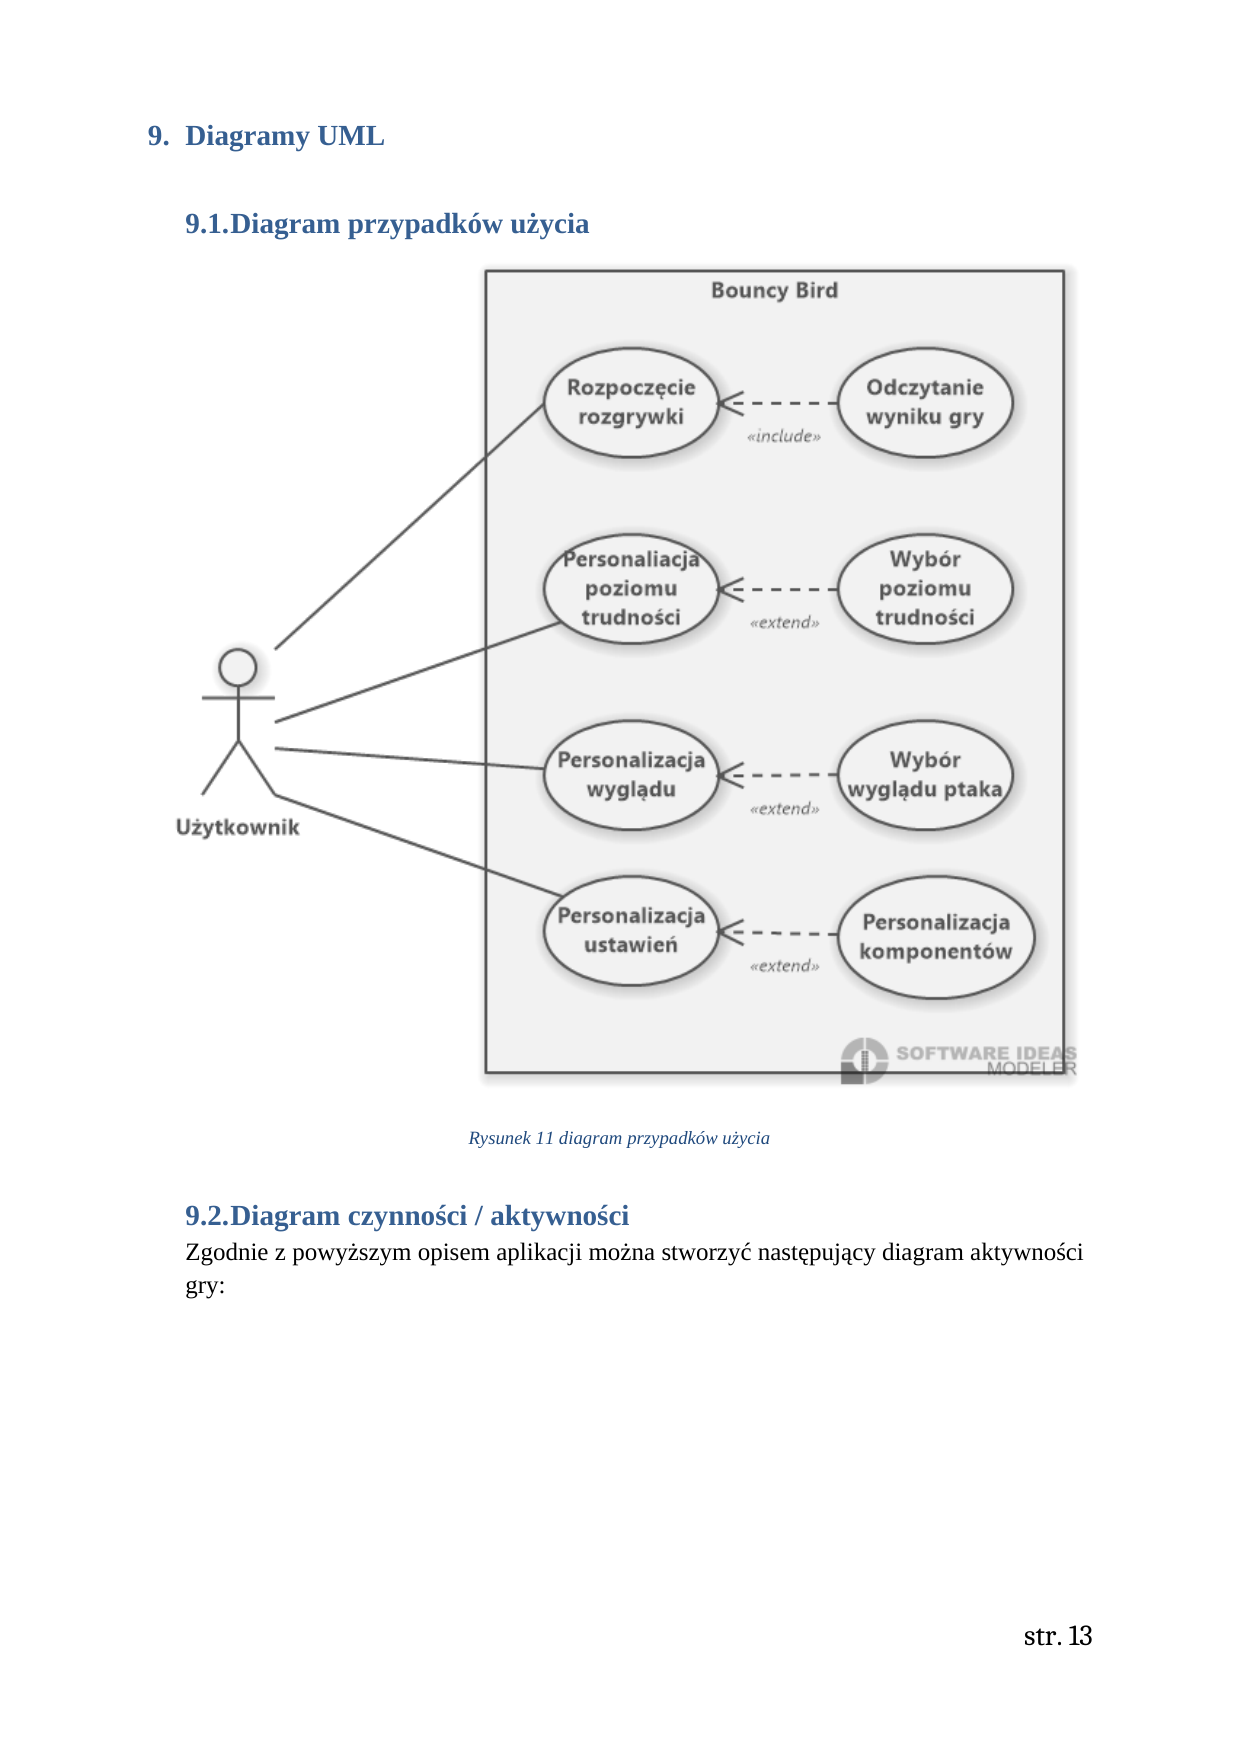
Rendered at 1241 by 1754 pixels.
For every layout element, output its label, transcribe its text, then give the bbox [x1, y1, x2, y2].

subtitle Diagram przypadków użycia [185, 207, 1093, 240]
text Zgodnie z powyższym opisem aplikacji można stworzyć następujący diagram aktywności gry: [185, 1237, 1093, 1298]
subtitle Diagramy UML [148, 118, 1093, 152]
picture [147, 245, 1093, 1102]
subtitle Diagram czynności / aktywności [185, 1198, 1093, 1232]
text Rysunek 11 diagram przypadków użycia [148, 1127, 1093, 1148]
